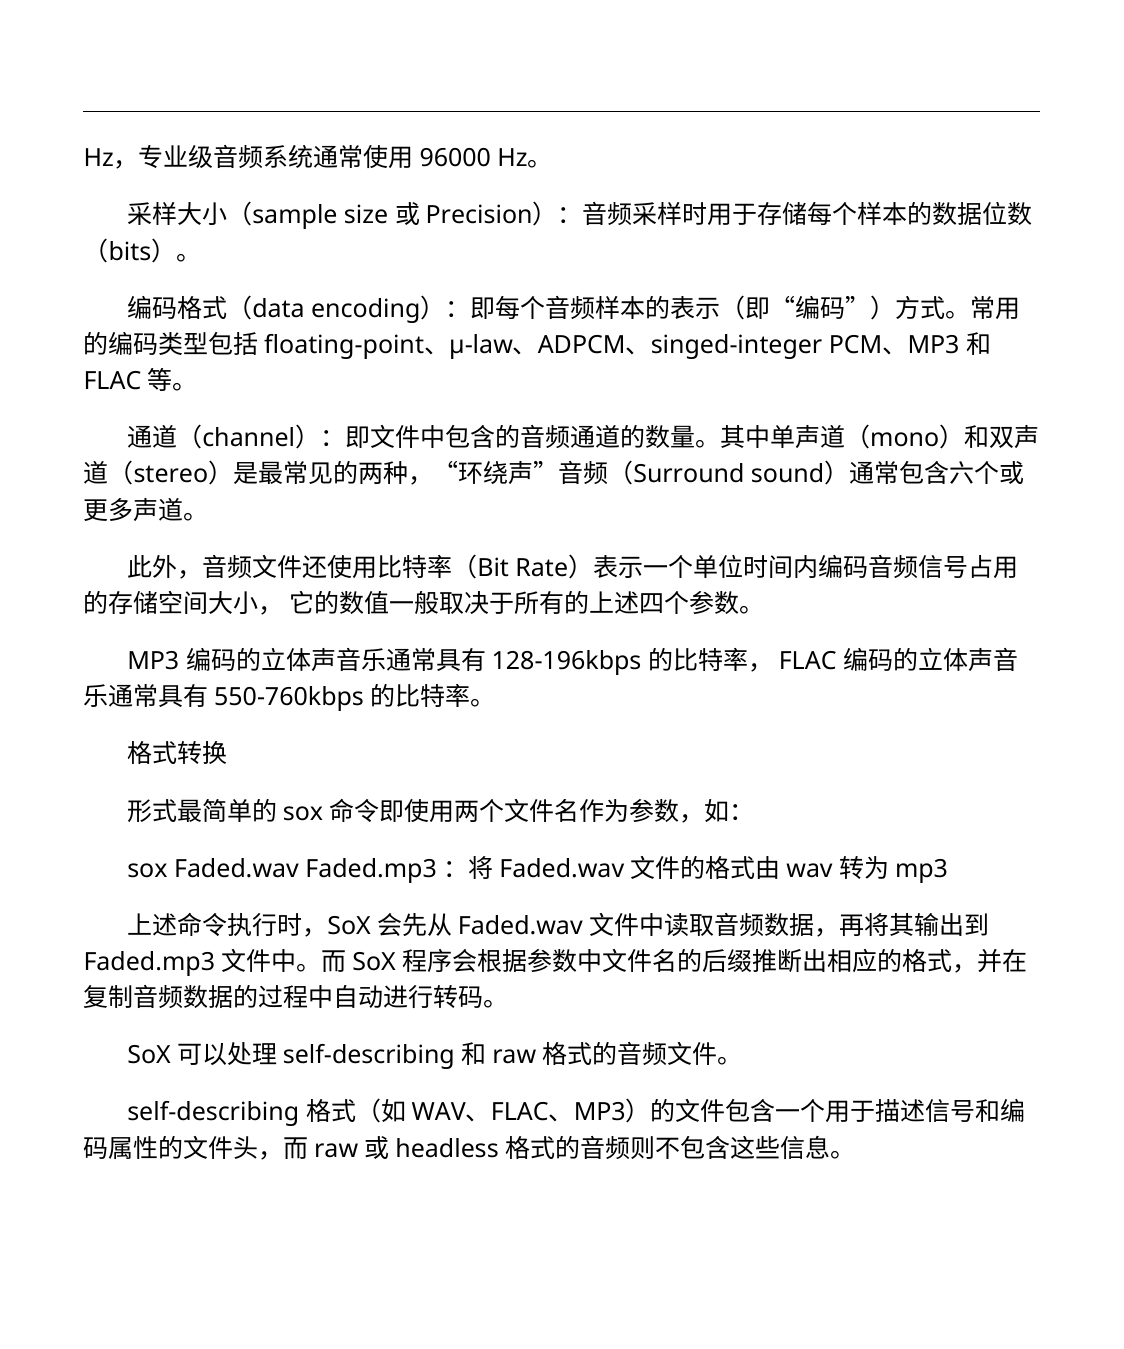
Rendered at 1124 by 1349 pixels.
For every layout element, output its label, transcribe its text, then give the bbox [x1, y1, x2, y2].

list 编码格式（data encoding）：即每个音频样本的表示（即“编码”）方式。常用的编码类型包括 floating-point、μ-law、ADPCM、singed-integer PCM、MP3 和 FLAC 等。 [83, 288, 1040, 397]
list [83, 138, 1040, 174]
list MP3 编码的立体声音乐通常具有 128-196kbps 的比特率， FLAC 编码的立体声音乐通常具有 550-760kbps 的比特率。 [83, 641, 1040, 713]
list 通道（channel）：即文件中包含的音频通道的数量。其中单声道（mono）和双声道（stereo）是最常见的两种，“环绕声”音频（Surround sound）通常包含六个或更多声道。 [83, 418, 1040, 526]
list SoX 可以处理 self-describing 和 raw 格式的音频文件。 [83, 1035, 1040, 1071]
list self-describing 格式（如 WAV、FLAC、MP3）的文件包含一个用于描述信号和编码属性的文件头，而 raw 或 headless 格式的音频则不包含这些信息。 [83, 1092, 1040, 1164]
list 上述命令执行时，SoX 会先从 Faded.wav 文件中读取音频数据，再将其输出到 Faded.mp3 文件中。而 SoX 程序会根据参数中文件名的后缀推断出相应的格式，并在复制音频数据的过程中自动进行转码。 [83, 905, 1040, 1014]
list 形式最简单的 sox 命令即使用两个文件名作为参数，如： [83, 791, 1040, 827]
list 采样大小（sample size 或 Precision）：音频采样时用于存储每个样本的数据位数（bits）。 [83, 195, 1040, 267]
list sox Faded.wav Faded.mp3 ：将 Faded.wav 文件的格式由 wav 转为 mp3 [83, 848, 1040, 884]
list 格式转换 [83, 734, 1040, 770]
list 此外，音频文件还使用比特率（Bit Rate）表示一个单位时间内编码音频信号占用的存储空间大小， 它的数值一般取决于所有的上述四个参数。 [83, 547, 1040, 620]
